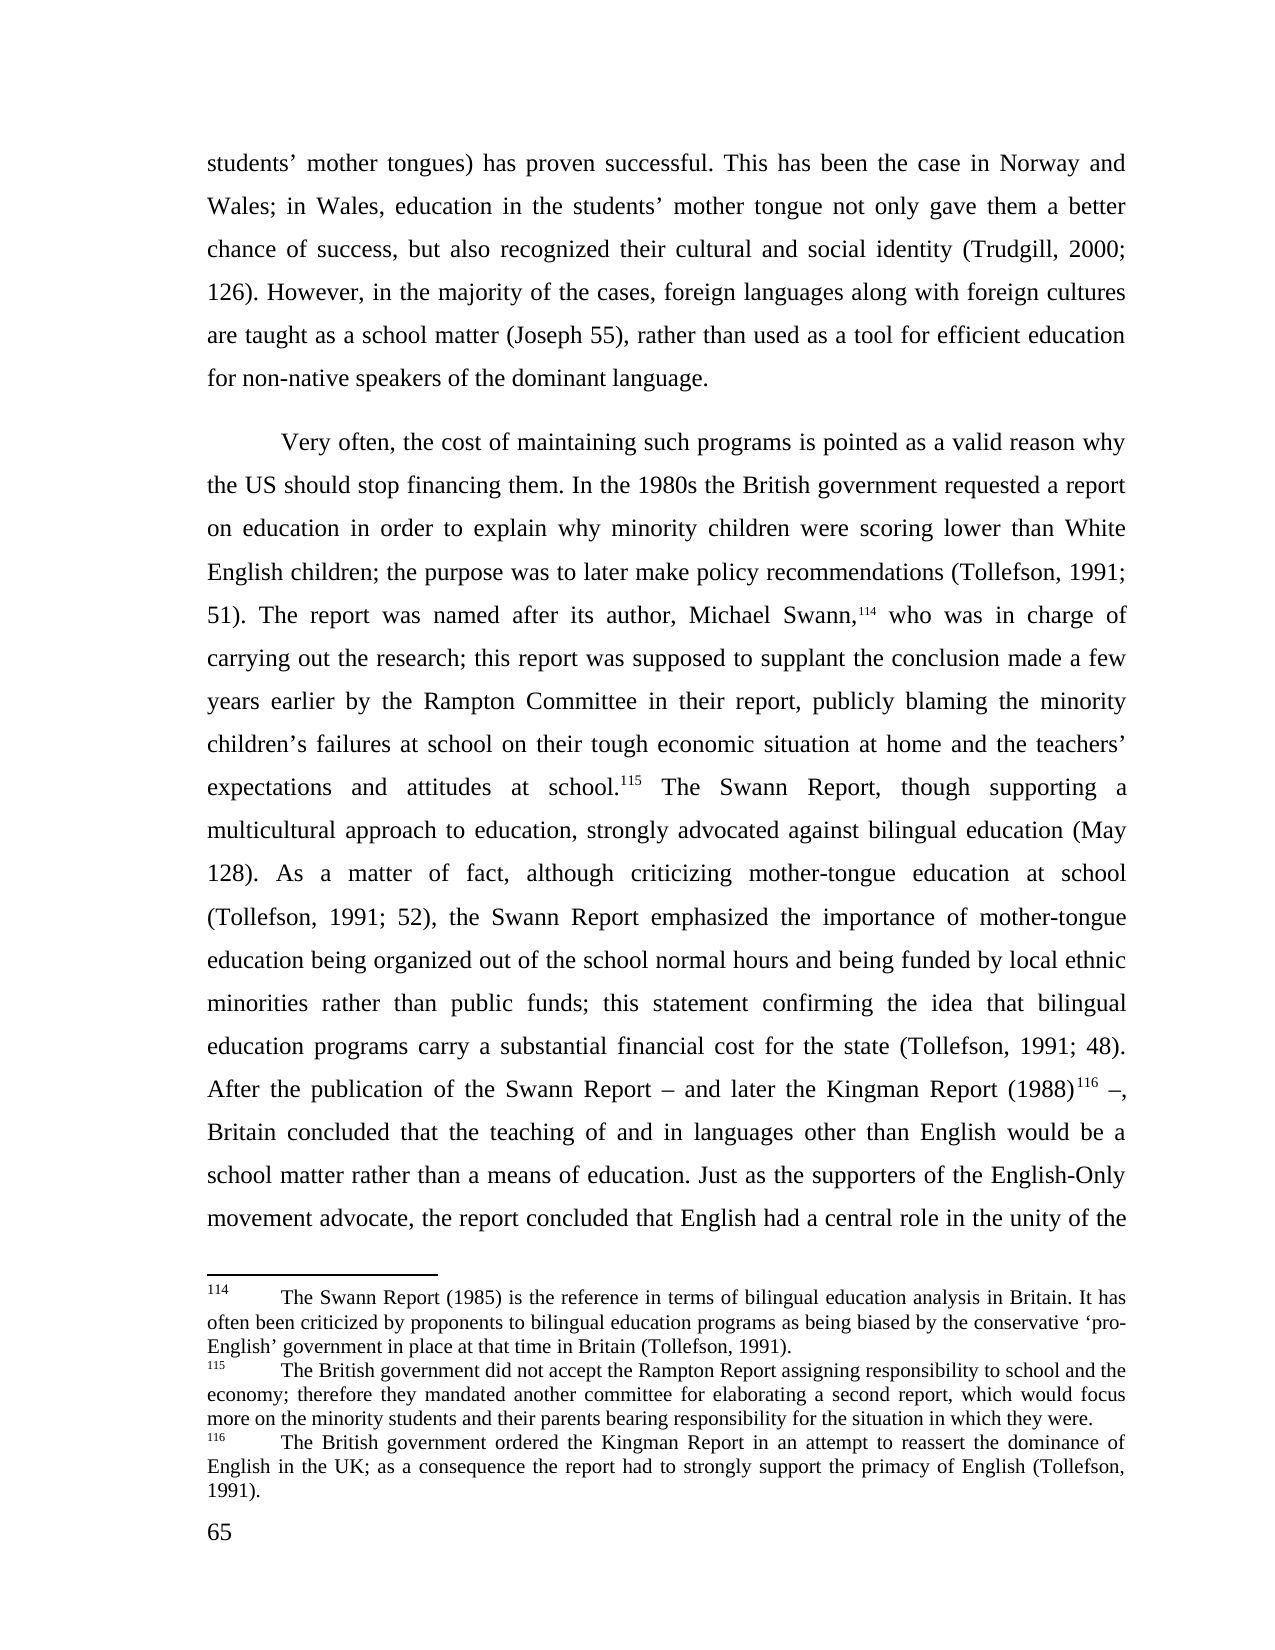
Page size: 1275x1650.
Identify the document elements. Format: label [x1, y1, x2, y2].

text [207, 148, 1127, 392]
text [207, 427, 1127, 1232]
